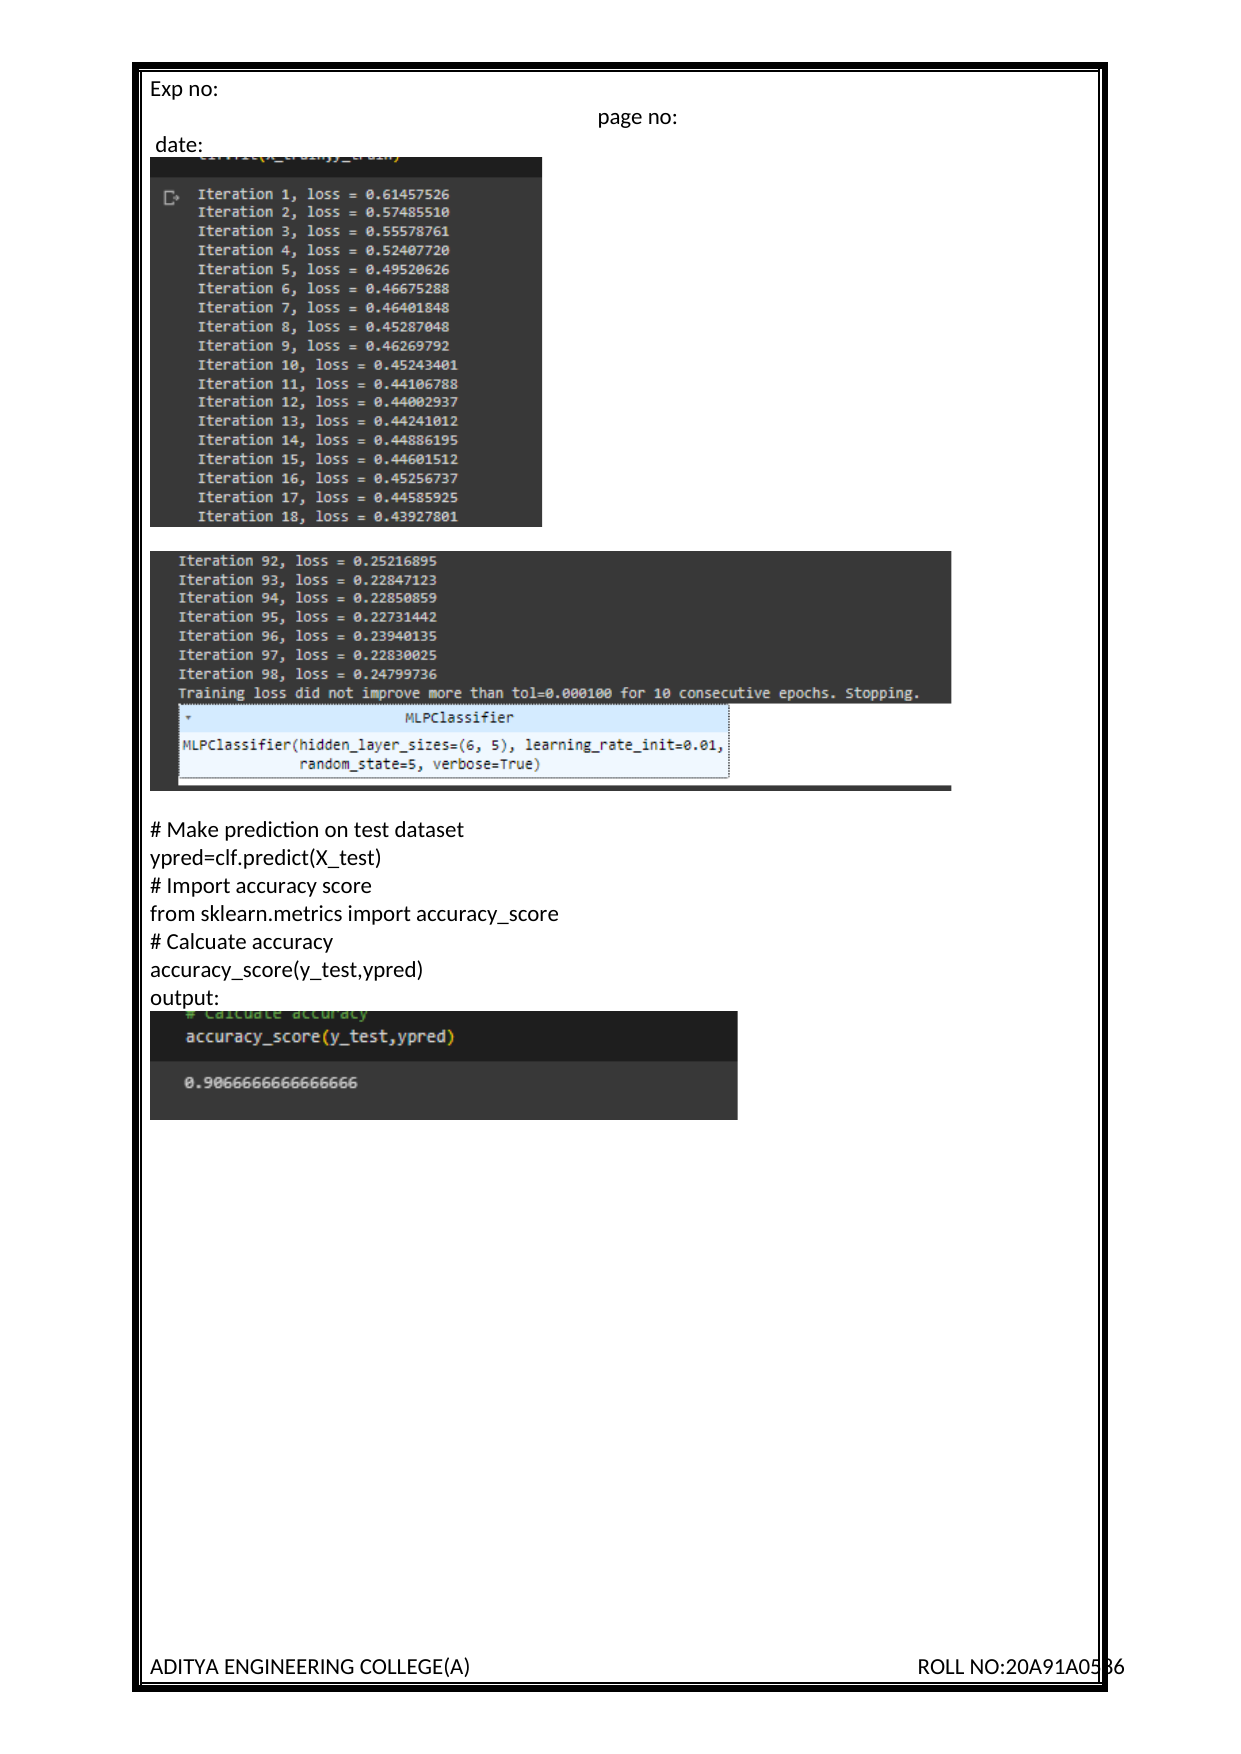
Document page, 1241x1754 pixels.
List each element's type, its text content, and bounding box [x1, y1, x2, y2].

picture [150, 157, 543, 527]
text # Import accuracy score [150, 871, 1090, 899]
text # Calcuate accuracy [150, 927, 1090, 955]
text accuracy_score(y_test,ypred) [150, 955, 1090, 983]
text output: [150, 983, 1090, 1011]
picture [150, 1011, 738, 1120]
text from sklearn.metrics import accuracy_score [150, 899, 1090, 927]
picture [150, 551, 952, 791]
text # Make prediction on test dataset [150, 815, 1090, 843]
text ypred=clf.predict(X_test) [150, 843, 1090, 871]
